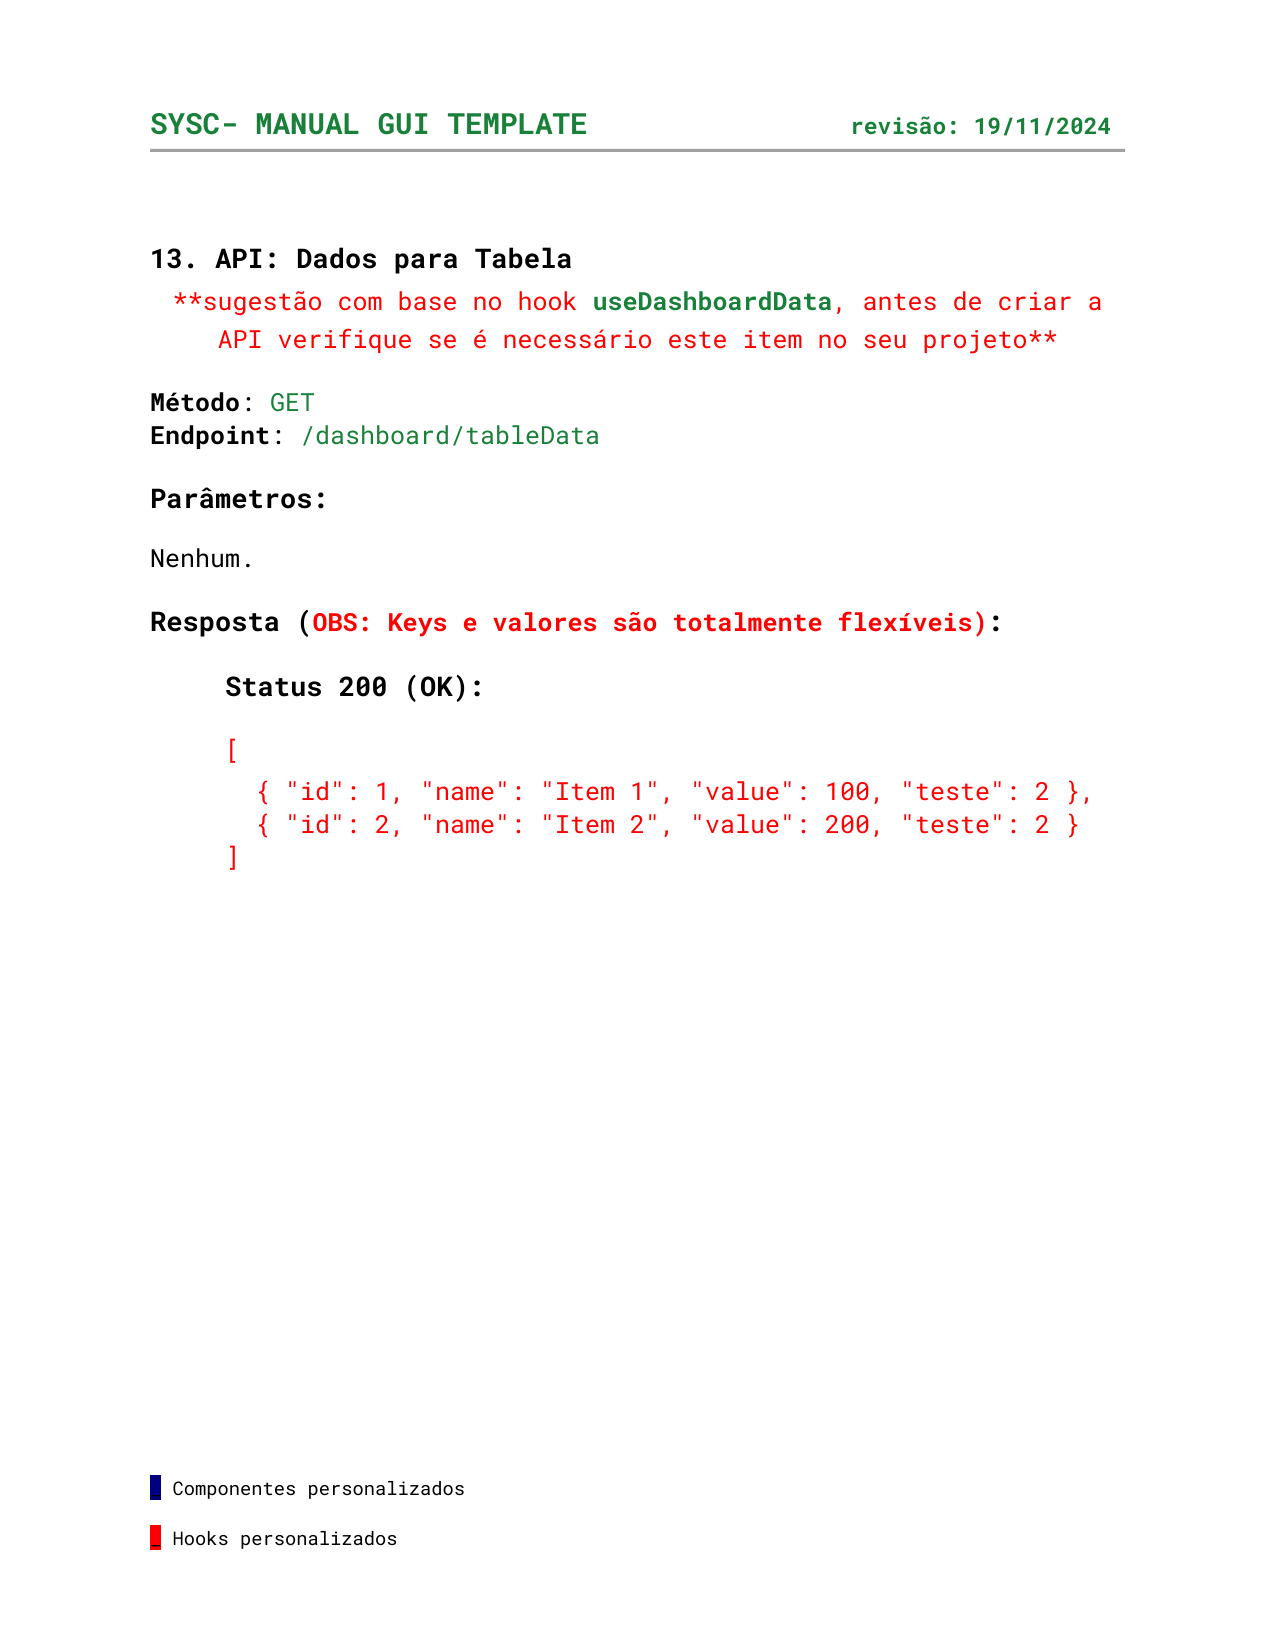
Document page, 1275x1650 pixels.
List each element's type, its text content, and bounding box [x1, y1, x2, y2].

text ] [225, 841, 1125, 873]
text Status 200 (OK): [225, 668, 1125, 704]
text Nenhum. [150, 541, 1125, 574]
text Resposta (OBS: Keys e valores são totalmente flexíveis): [150, 603, 1125, 639]
text Método: GET Endpoint: /dashboard/tableData [150, 385, 1125, 451]
text **sugestão com base no hook useDashboardData, antes de criar a API verifique se é necessário este item no seu projeto** [150, 284, 1125, 355]
text { "id": 1, "name": "Item 1", "value": 100, "teste": 2 }, [225, 774, 1125, 807]
text { "id": 2, "name": "Item 2", "value": 200, "teste": 2 } [225, 807, 1125, 841]
subtitle 13. API: Dados para Tabela [150, 240, 1125, 276]
text [ [225, 733, 1125, 766]
text Parâmetros: [150, 480, 1125, 516]
